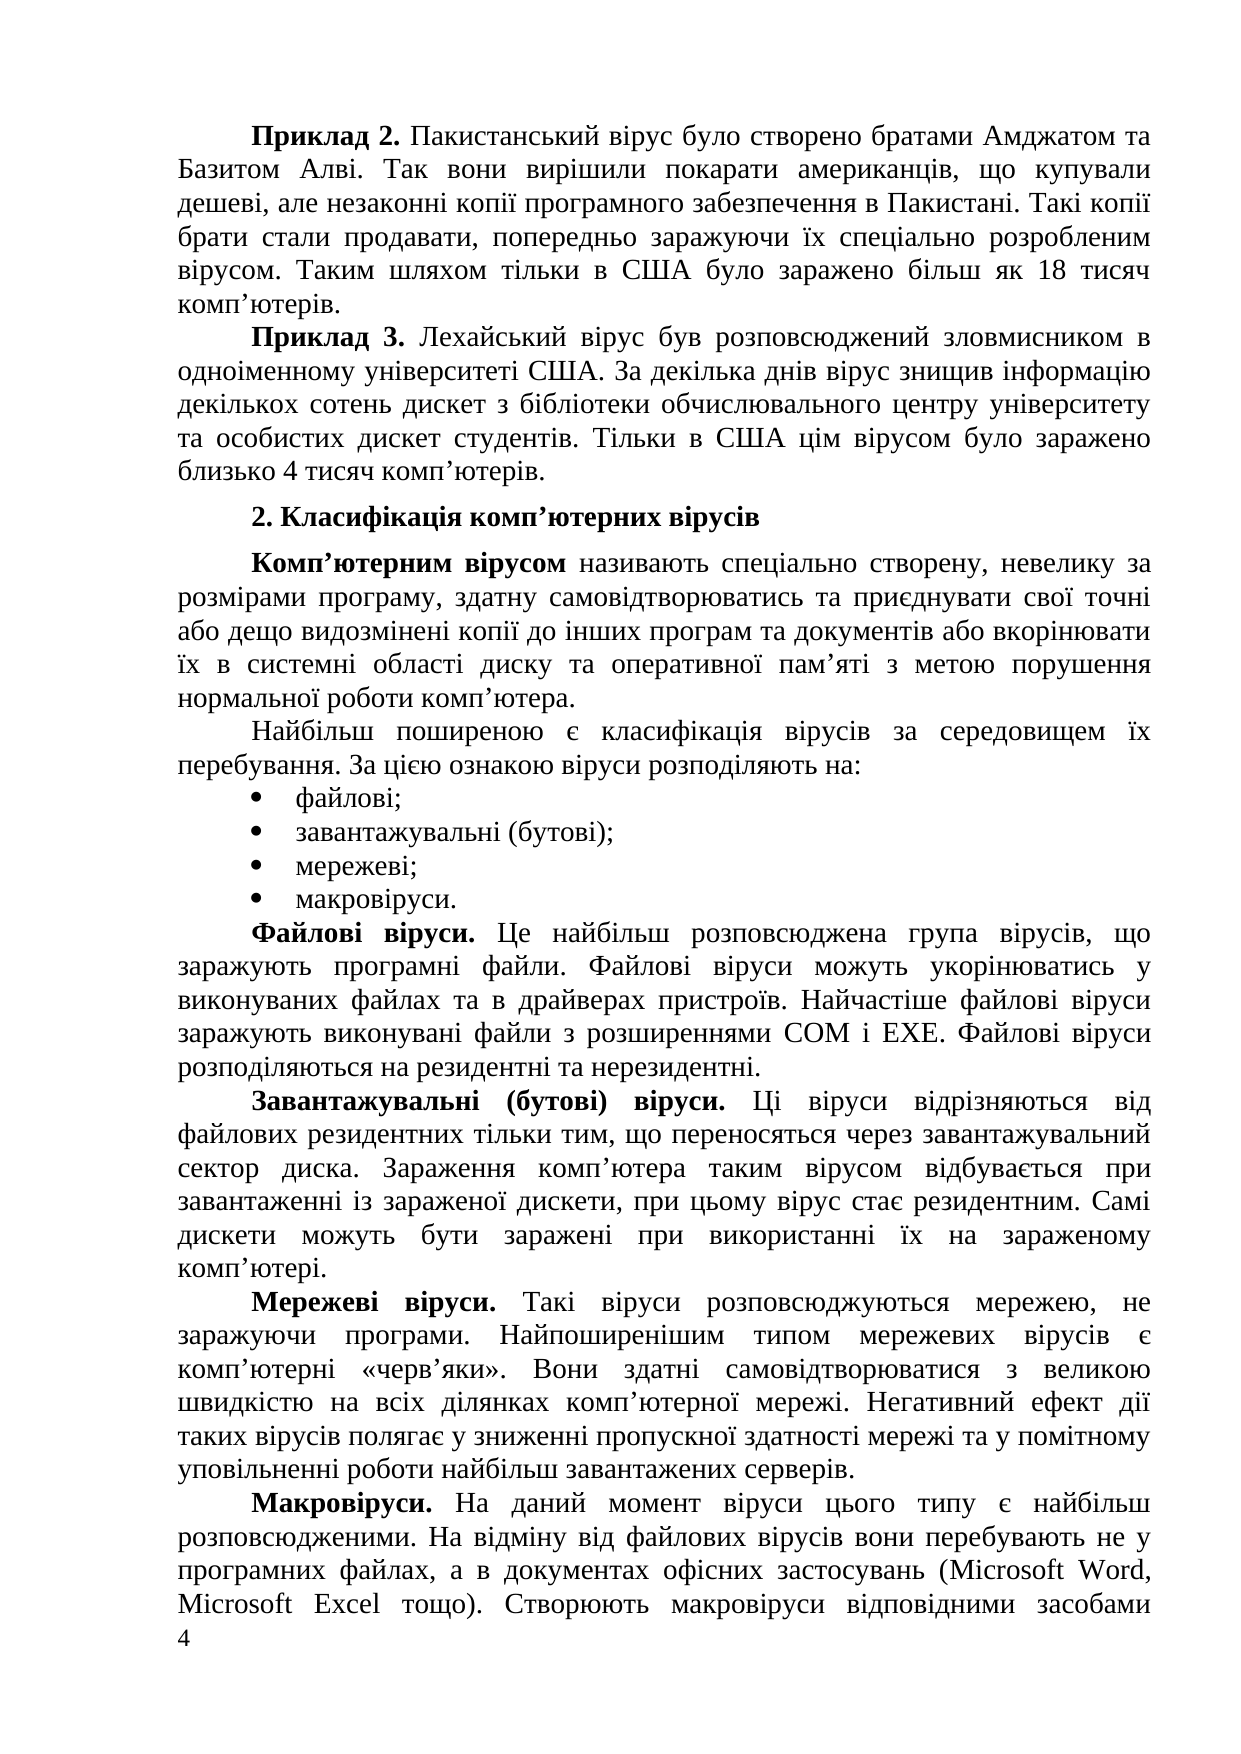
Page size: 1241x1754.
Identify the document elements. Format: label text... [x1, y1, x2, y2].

text Найбільш поширеною є класифікація вірусів за середовищем їх перебування. За цією ознакою віруси розподіляють на: [177, 713, 1152, 780]
text Завантажувальні (бутові) віруси. Ці віруси відрізняються від файлових резидентних тільки тим, що переносяться через завантажувальний сектор диска. Зараження комп’ютера таким вірусом відбувається при завантаженні із зараженої дискети, при цьому вірус стає резидентним. Самі дискети можуть бути заражені при використанні їх на зараженому комп’ютері. [177, 1083, 1152, 1284]
list файлові; [177, 780, 1152, 814]
text Приклад 3. Лехайський вірус був розповсюджений зловмисником в одноіменному університеті США. За декілька днів вірус знищив інформацію декількох сотень дискет з бібліотеки обчислювального центру університету та особистих дискет студентів. Тільки в США цім вірусом було заражено близько 4 тисяч комп’ютерів. [177, 319, 1152, 487]
text Файлові віруси. Це найбільш розповсюджена група вірусів, що заражують програмні файли. Файлові віруси можуть укорінюватись у виконуваних файлах та в драйверах пристроїв. Найчастіше файлові віруси заражують виконувані файли з розширеннями COM і EXE. Файлові віруси розподіляються на резидентні та нерезидентні. [177, 915, 1152, 1083]
list мережеві; [177, 848, 1152, 881]
text Комп’ютерним вірусом називають спеціально створену, невелику за розмірами програму, здатну самовідтворюватись та приєднувати свої точні або дещо видозмінені копії до інших програм та документів або вкорінювати їх в системні області диску та оперативної пам’яті з метою порушення нормальної роботи комп’ютера. [177, 546, 1152, 713]
text Мережеві віруси. Такі віруси розповсюджуються мережею, не заражуючи програми. Найпоширенішим типом мережевих вірусів є комп’ютерні «черв’яки». Вони здатні самовідтворюватися з великою швидкістю на всіх ділянках комп’ютерної мережі. Негативний ефект дії таких вірусів полягає у зниженні пропускної здатності мережі та у помітному уповільненні роботи найбільш завантажених серверів. [177, 1284, 1152, 1485]
list макровіруси. [177, 881, 1152, 915]
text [177, 1485, 1152, 1619]
list завантажувальні (бутові); [177, 814, 1152, 848]
text Приклад 2. Пакистанський вірус було створено братами Амджатом та Базитом Алві. Так вони вирішили покарати американців, що купували дешеві, але незаконні копії програмного забезпечення в Пакистані. Такі копії брати стали продавати, попередньо заражуючи їх спеціально розробленим вірусом. Таким шляхом тільки в США було заражено більш як 18 тисяч комп’ютерів. [177, 118, 1152, 319]
text 2. Класифікація комп’ютерних вірусів [177, 499, 1152, 533]
